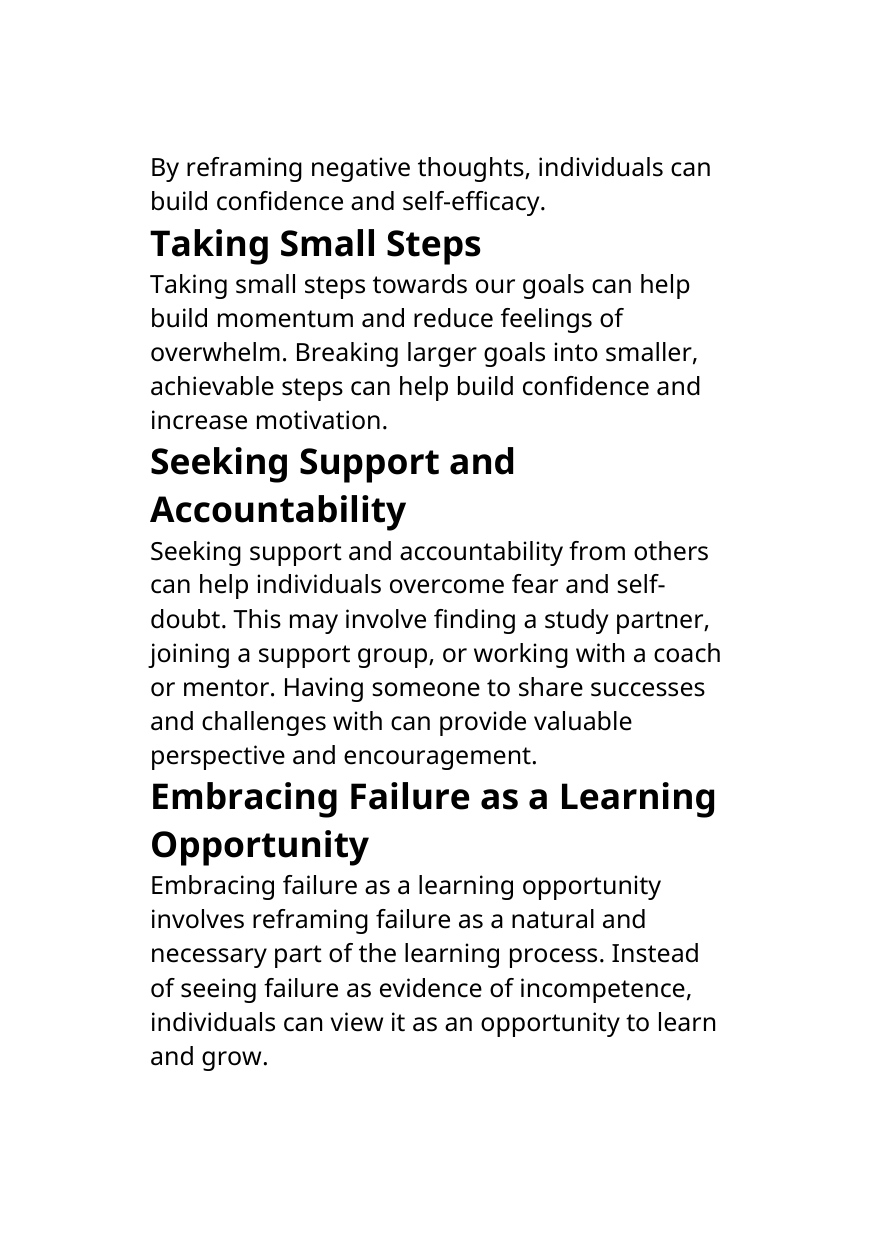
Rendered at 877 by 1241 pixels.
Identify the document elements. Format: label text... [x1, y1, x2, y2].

subtitle Taking Small Steps [150, 218, 727, 266]
subtitle Embracing Failure as a Learning Opportunity [150, 772, 727, 868]
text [150, 150, 727, 218]
text Seeking support and accountability from others can help individuals overcome fear and self-doubt. This may involve finding a study partner, joining a support group, or working with a coach or mentor. Having someone to share successes and challenges with can provide valuable perspective and encouragement. [150, 533, 727, 772]
text Embracing failure as a learning opportunity involves reframing failure as a natural and necessary part of the learning process. Instead of seeing failure as evidence of incompetence, individuals can view it as an opportunity to learn and grow. [150, 868, 727, 1072]
subtitle Seeking Support and Accountability [150, 437, 727, 533]
text Taking small steps towards our goals can help build momentum and reduce feelings of overwhelm. Breaking larger goals into smaller, achievable steps can help build confidence and increase motivation. [150, 266, 727, 437]
